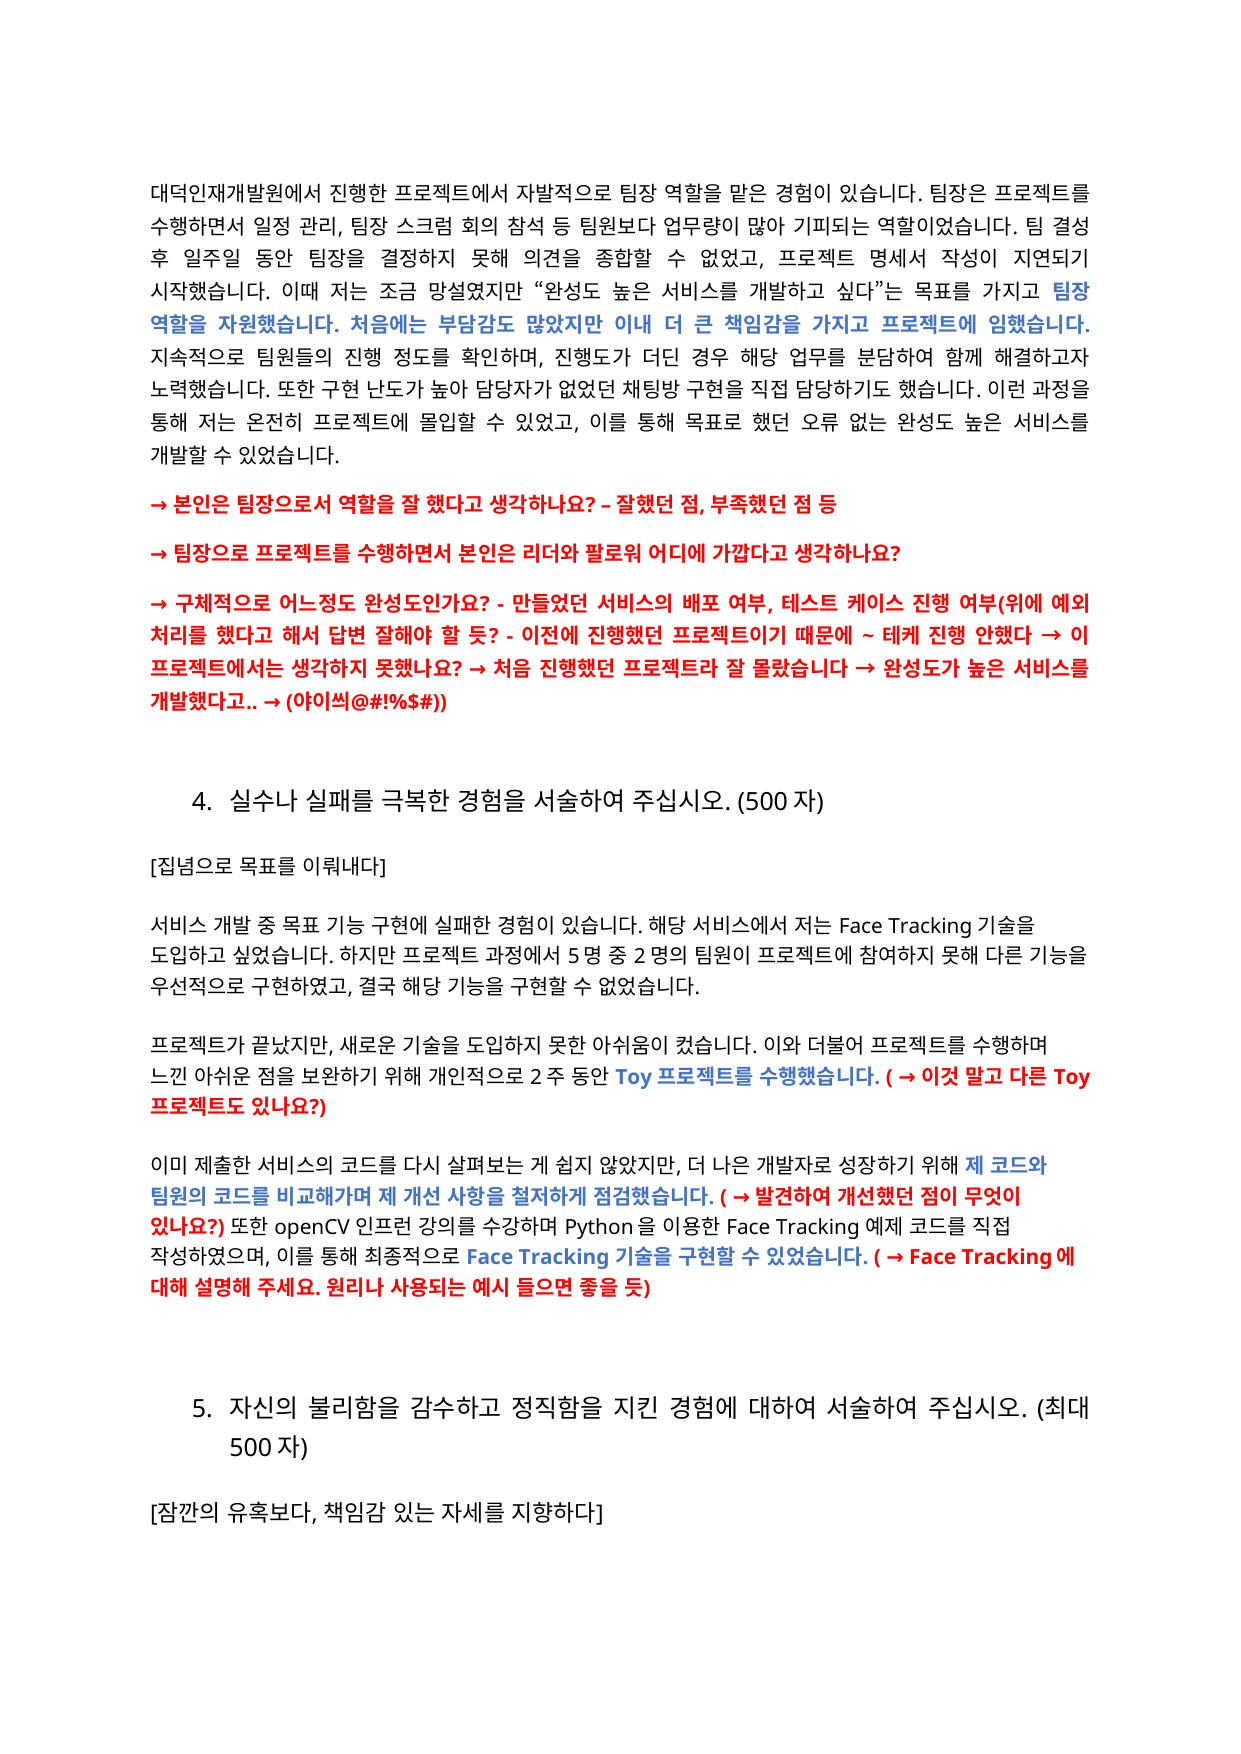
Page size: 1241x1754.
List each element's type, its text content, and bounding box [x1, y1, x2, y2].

text → 본인은 팀장으로서 역할을 잘 했다고 생각하나요? – 잘했던 점, 부족했던 점 등 [150, 488, 1090, 518]
text [잠깐의 유혹보다, 책임감 있는 자세를 지향하다] [150, 1495, 1090, 1529]
text 이미 제출한 서비스의 코드를 다시 살펴보는 게 쉽지 않았지만, 더 나은 개발자로 성장하기 위해 제 코드와 팀원의 코드를 비교해가며 제 개선 사항을 철저하게 점검했습니다. ( → 발견하여 개선했던 점이 무엇이 있나요?) 또한 openCV 인프런 강의를 수강하며 Python을 이용한 Face Tracking 예제 코드를 직접 작성하였으며, 이를 통해 최종적으로 Face Tracking 기술을 구현할 수 있었습니다. ( → Face Tracking에 대해 설명해 주세요. 원리나 사용되는 예시 들으면 좋을 듯) [150, 1150, 1090, 1301]
text 대덕인재개발원에서 진행한 프로젝트에서 자발적으로 팀장 역할을 맡은 경험이 있습니다. 팀장은 프로젝트를 수행하면서 일정 관리, 팀장 스크럼 회의 참석 등 팀원보다 업무량이 많아 기피되는 역할이었습니다. 팀 결성 후 일주일 동안 팀장을 결정하지 못해 의견을 종합할 수 없었고, 프로젝트 명세서 작성이 지연되기 시작했습니다. 이때 저는 조금 망설였지만 “완성도 높은 서비스를 개발하고 싶다”는 목표를 가지고 팀장 역할을 자원했습니다. 처음에는 부담감도 많았지만 이내 더 큰 책임감을 가지고 프로젝트에 임했습니다. 지속적으로 팀원들의 진행 정도를 확인하며, 진행도가 더딘 경우 해당 업무를 분담하여 함께 해결하고자 노력했습니다. 또한 구현 난도가 높아 담당자가 없었던 채팅방 구현을 직접 담당하기도 했습니다. 이런 과정을 통해 저는 온전히 프로젝트에 몰입할 수 있었고, 이를 통해 목표로 했던 오류 없는 완성도 높은 서비스를 개발할 수 있었습니다. [150, 177, 1090, 469]
text [집념으로 목표를 이뤄내다] [150, 850, 1090, 880]
text 프로젝트가 끝났지만, 새로운 기술을 도입하지 못한 아쉬움이 컸습니다. 이와 더불어 프로젝트를 수행하며 느낀 아쉬운 점을 보완하기 위해 개인적으로 2주 동안 Toy 프로젝트를 수행했습니다. ( → 이것 말고 다른 Toy 프로젝트도 있나요?) [150, 1029, 1090, 1121]
text 서비스 개발 중 목표 기능 구현에 실패한 경험이 있습니다. 해당 서비스에서 저는 Face Tracking 기술을 도입하고 싶었습니다. 하지만 프로젝트 과정에서 5명 중 2명의 팀원이 프로젝트에 참여하지 못해 다른 기능을 우선적으로 구현하였고, 결국 해당 기능을 구현할 수 없었습니다. [150, 909, 1090, 1000]
text → 팀장으로 프로젝트를 수행하면서 본인은 리더와 팔로워 어디에 가깝다고 생각하나요? [150, 538, 1090, 568]
list 실수나 실패를 극복한 경험을 서술하여 주십시오. (500자) [192, 782, 1090, 818]
text → 구체적으로 어느정도 완성도인가요? - 만들었던 서비스의 배포 여부, 테스트 케이스 진행 여부(위에 예외 처리를 했다고 해서 답변 잘해야 할 듯? - 이전에 진행했던 프로젝트이기 때문에 ~ 테케 진행 안했다 → 이 프로젝트에서는 생각하지 못했나요? → 처음 진행했던 프로젝트라 잘 몰랐습니다 → 완성도가 높은 서비스를 개발했다고.. → (야이씌@#!%$#)) [150, 587, 1090, 715]
list 자신의 불리함을 감수하고 정직함을 지킨 경험에 대하여 서술하여 주십시오. (최대 500자) [192, 1388, 1090, 1463]
